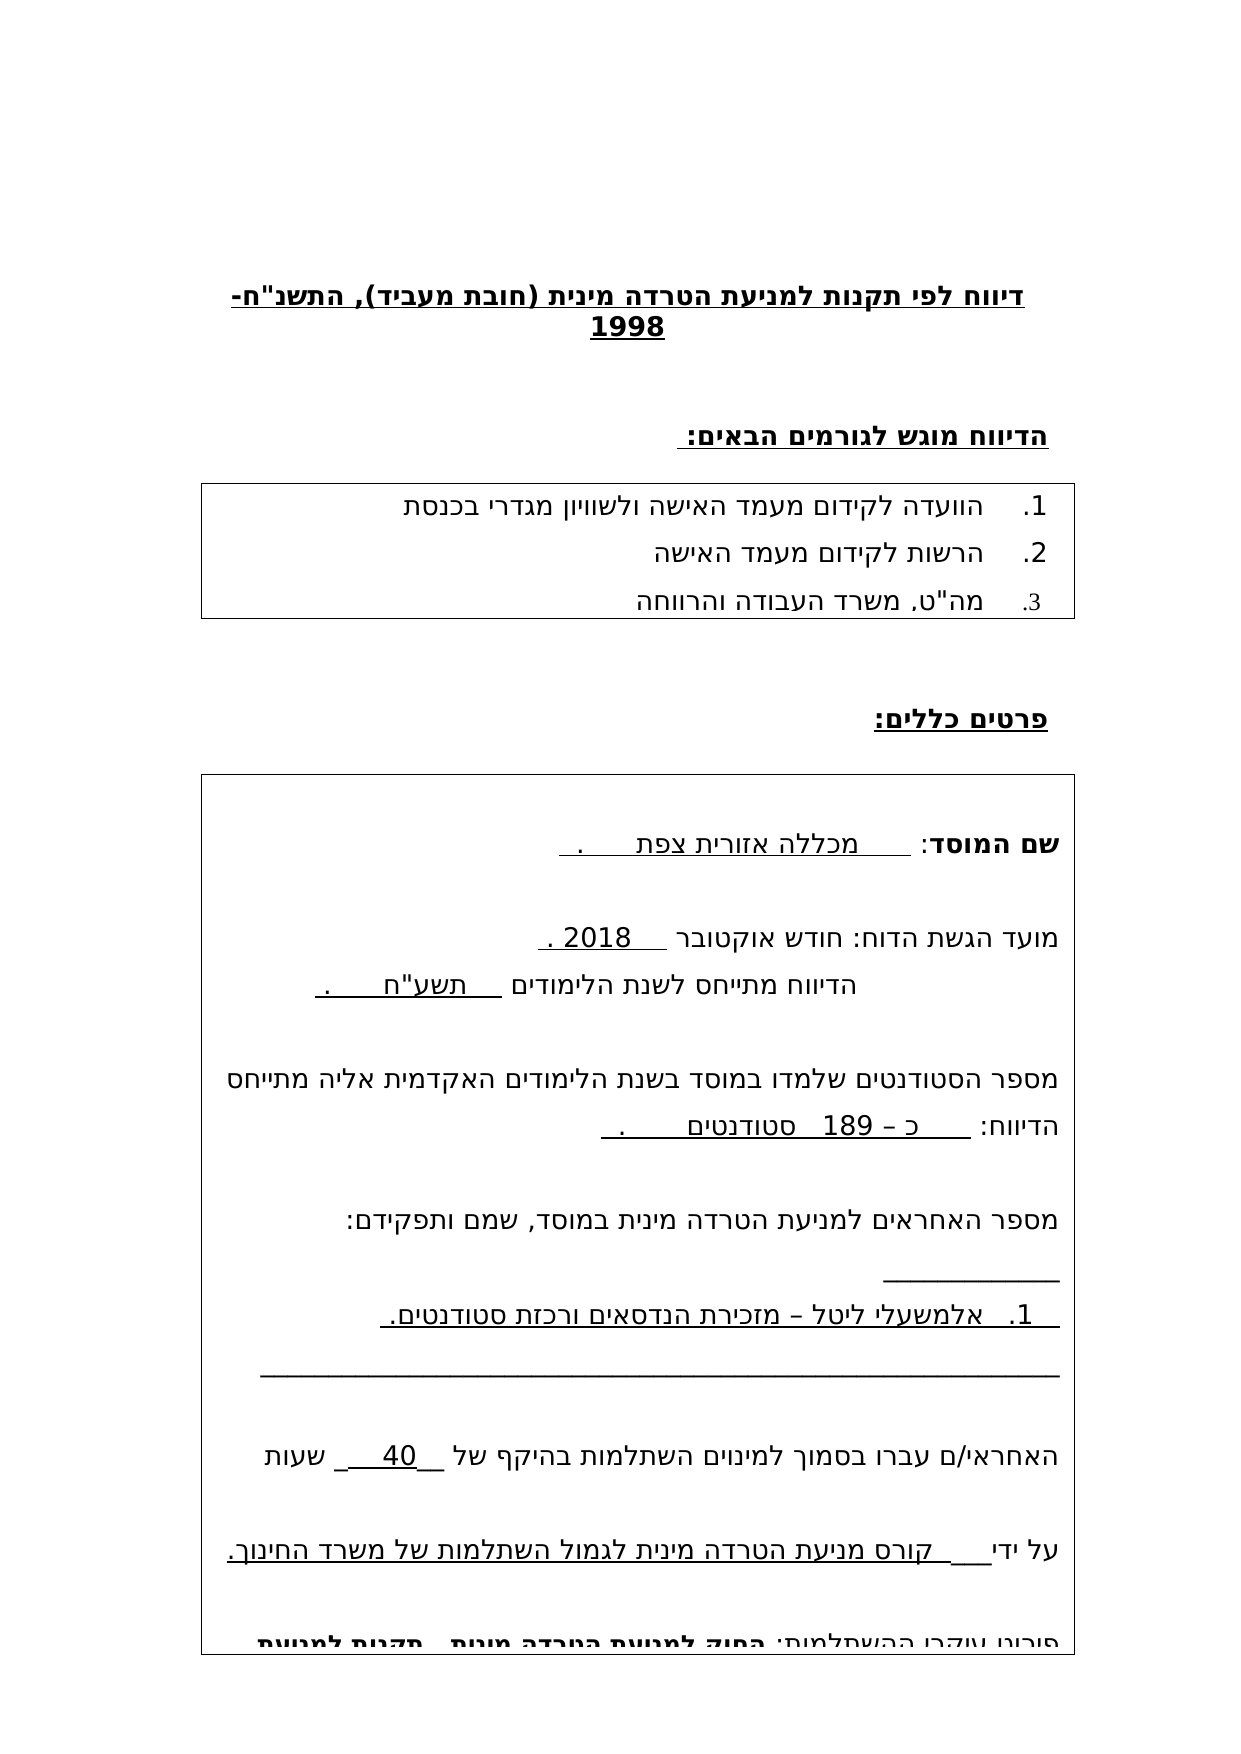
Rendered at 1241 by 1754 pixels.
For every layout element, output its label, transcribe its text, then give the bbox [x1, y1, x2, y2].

text פרטים כללים: [207, 703, 1048, 735]
list הדיווח מוגש לגורמים הבאים: [207, 421, 1048, 452]
text דיווח לפי תקנות למניעת הטרדה מינית (חובת מעביד), התשנ"ח-1998 [207, 280, 1048, 343]
